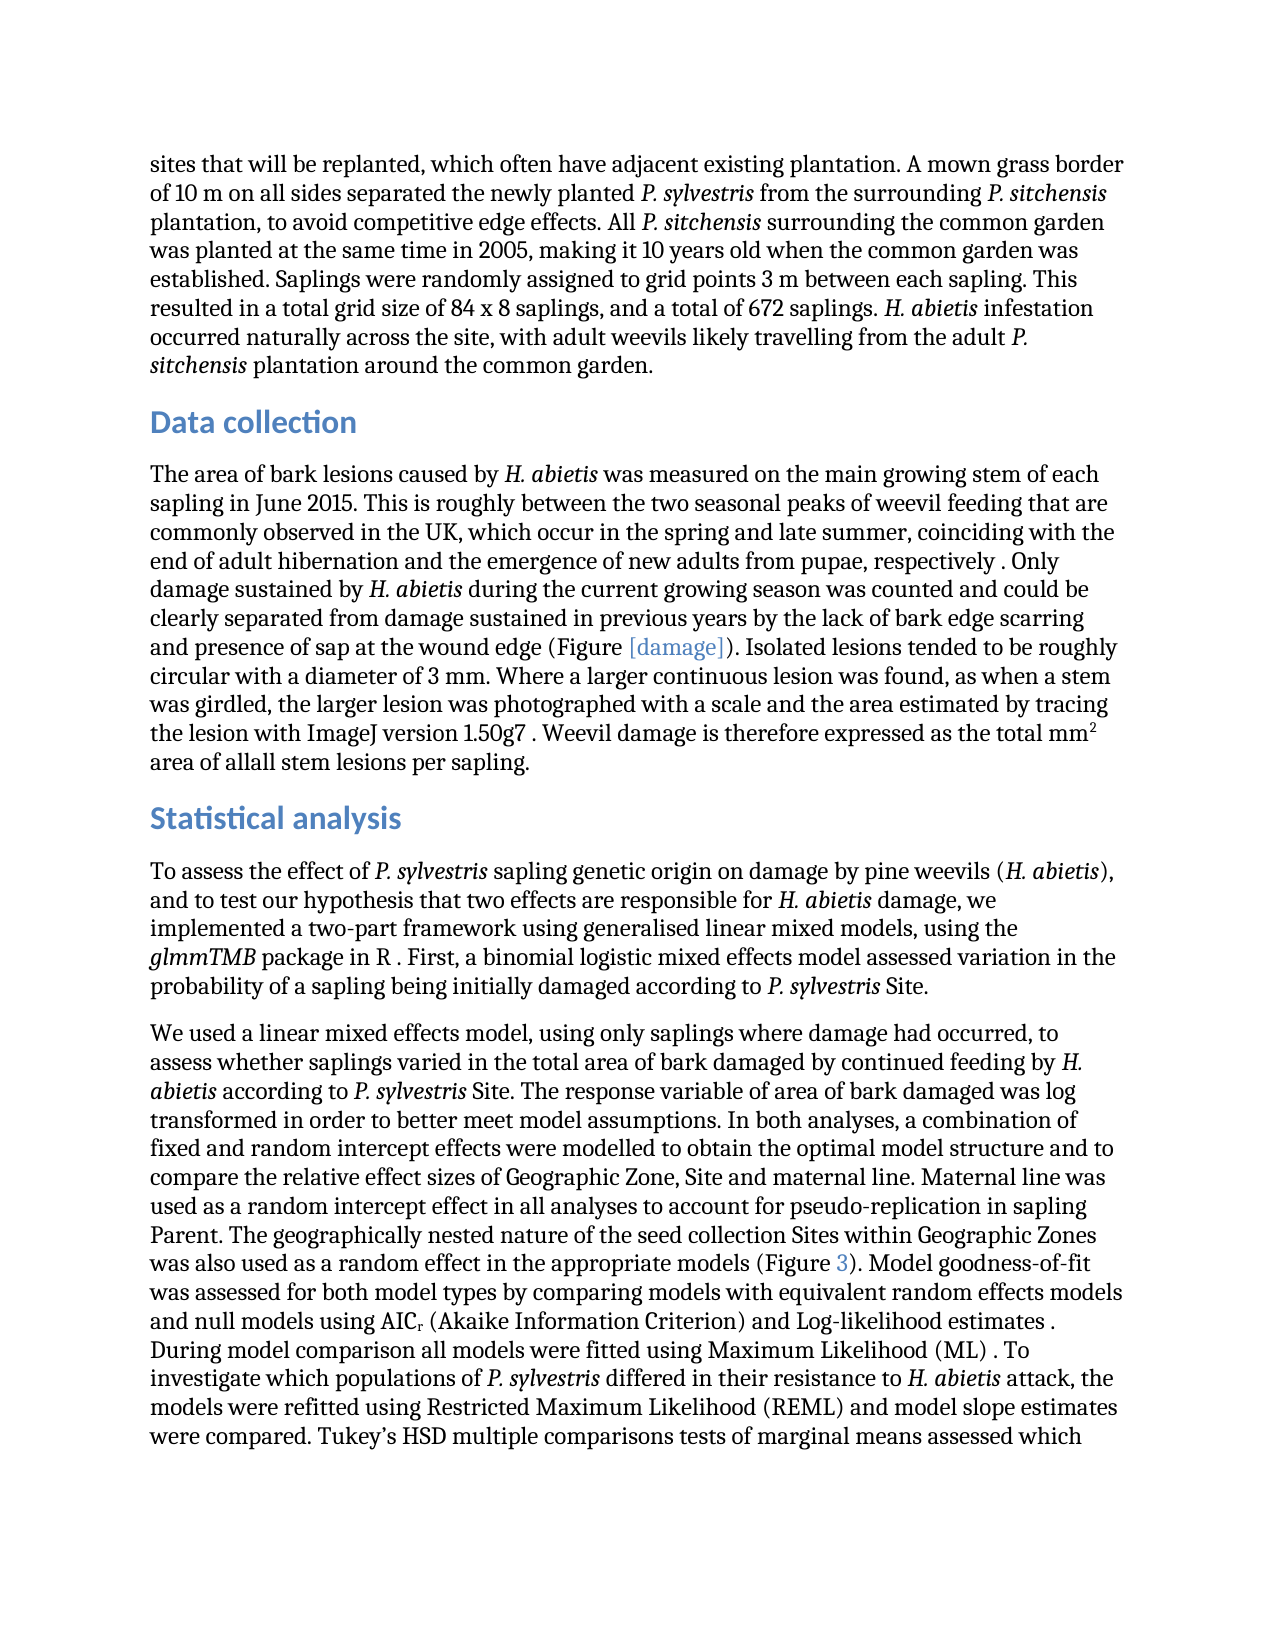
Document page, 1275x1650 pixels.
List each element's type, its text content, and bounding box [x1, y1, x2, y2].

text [150, 1019, 1125, 1451]
text To assess the effect of P. sylvestris sapling genetic origin on damage by pine weevils (H. abietis), and to test our hypothesis that two effects are responsible for H. abietis damage, we implemented a two-part framework using generalised linear mixed models, using the glmmTMB package in R . First, a binomial logistic mixed effects model assessed variation in the probability of a sapling being initially damaged according to P. sylvestris Site. [150, 857, 1125, 1001]
text The area of bark lesions caused by H. abietis was measured on the main growing stem of each sapling in June 2015. This is roughly between the two seasonal peaks of weevil feeding that are commonly observed in the UK, which occur in the spring and late summer, coinciding with the end of adult hibernation and the emergence of new adults from pupae, respectively . Only damage sustained by H. abietis during the current growing season was counted and could be clearly separated from damage sustained in previous years by the lack of bark edge scarring and presence of sap at the wound edge (Figure [damage]). Isolated lesions tended to be roughly circular with a diameter of 3 mm. Where a larger continuous lesion was found, as when a stem was girdled, the larger lesion was photographed with a scale and the area estimated by tracing the lesion with ImageJ version 1.50g7 . Weevil damage is therefore expressed as the total mm2 area of allall stem lesions per sapling. [150, 460, 1125, 777]
subtitle Data collection [150, 401, 1125, 442]
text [150, 150, 1125, 380]
subtitle Statistical analysis [150, 797, 1125, 838]
